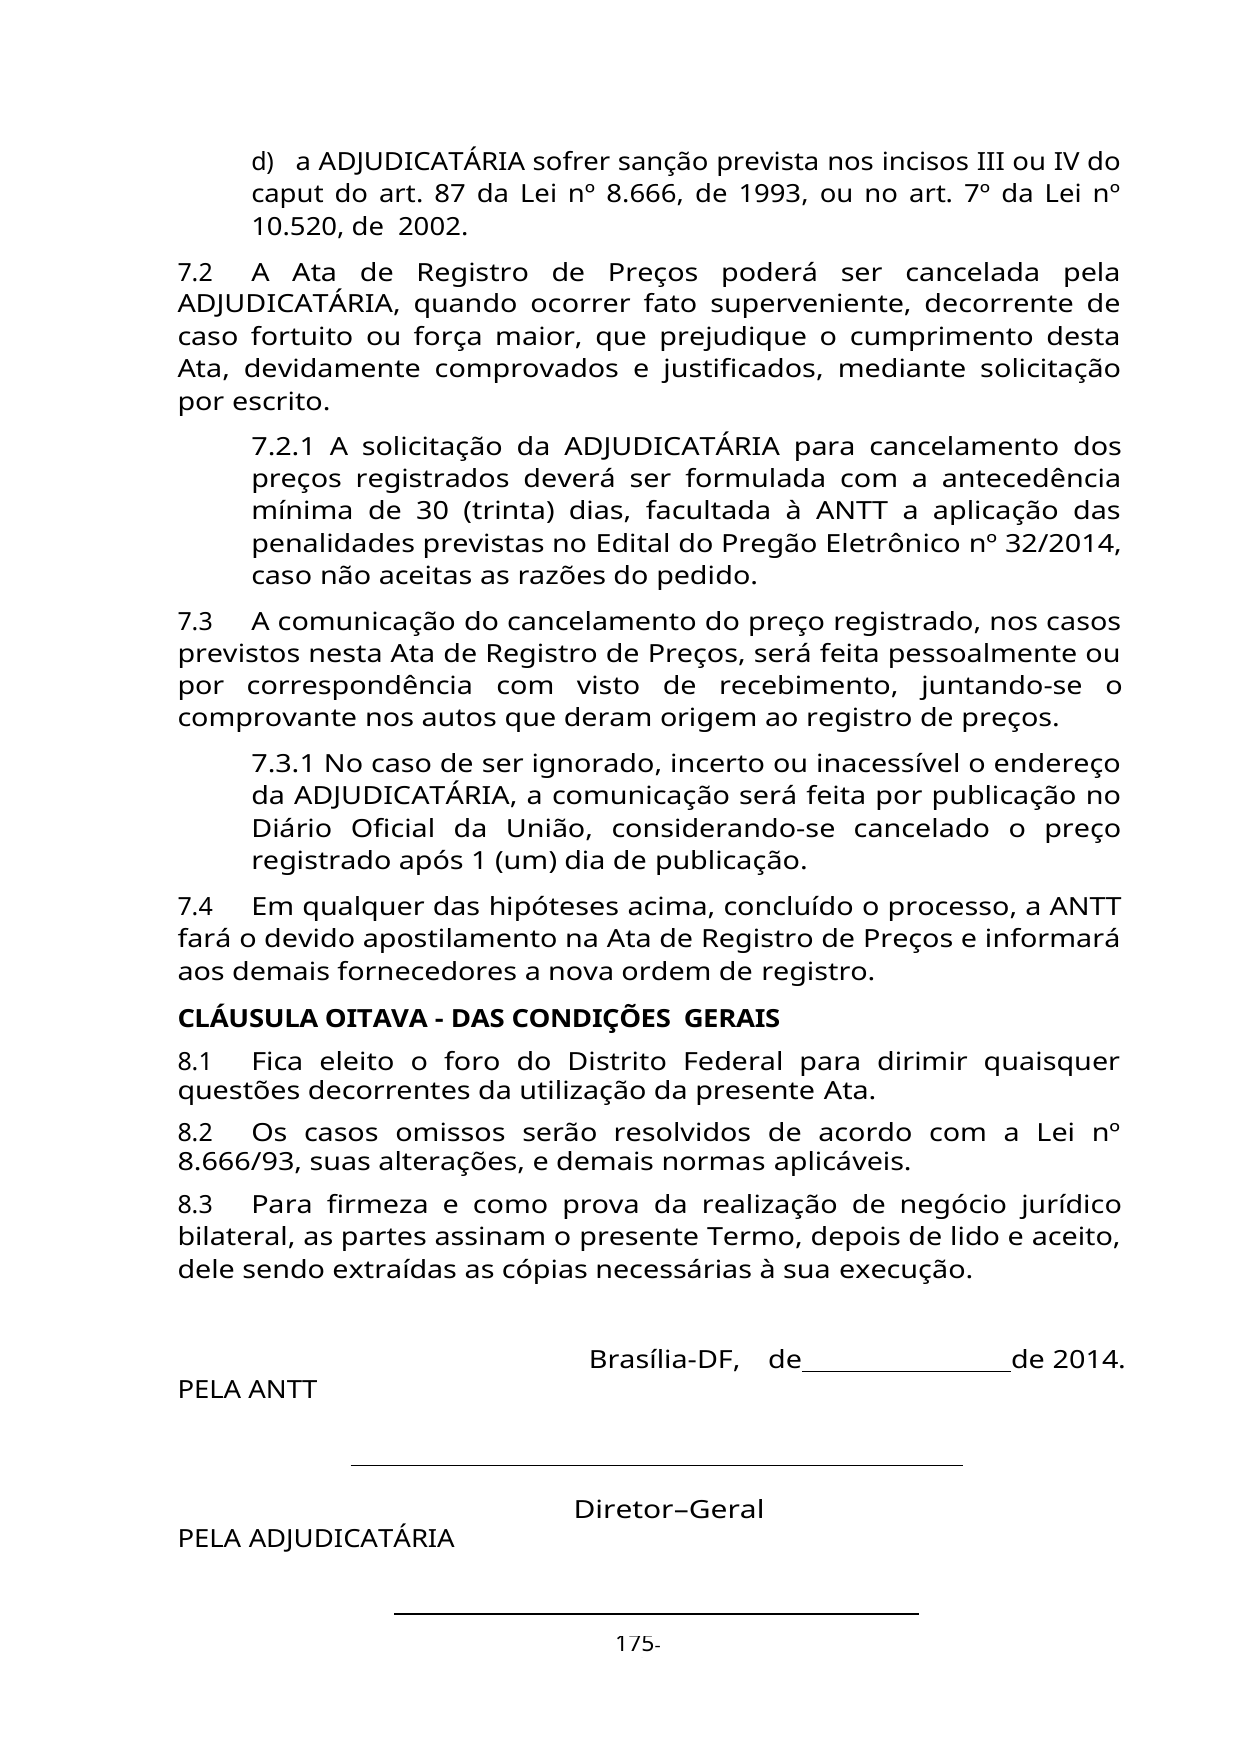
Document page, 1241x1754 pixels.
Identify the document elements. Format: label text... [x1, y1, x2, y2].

text Diretor–Geral [573, 1498, 1134, 1523]
list Fica eleito o foro do Distrito Federal para dirimir quaisquer questões decorrentes da utilização da presente Ata. [177, 1047, 1122, 1105]
list a ADJUDICATÁRIA sofrer sanção prevista nos incisos III ou IV do caput do art. 87 da Lei nº 8.666, de 1993, ou no art. 7º da Lei nº 10.520, de 2002. [251, 145, 1122, 243]
text PELA ANTT [177, 1374, 1134, 1404]
text PELA ADJUDICATÁRIA [177, 1523, 1134, 1553]
list Os casos omissos serão resolvidos de acordo com a Lei nº 8.666/93, suas alterações, e demais normas aplicáveis. [177, 1118, 1122, 1176]
list A comunicação do cancelamento do preço registrado, nos casos previstos nesta Ata de Registro de Preços, será feita pessoalmente ou por correspondência com visto de recebimento, juntando-se o comprovante nos autos que deram origem ao registro de preços. [177, 604, 1122, 734]
text Brasília-DF, de de 2014. [589, 1345, 1134, 1374]
text 7.3.1 No caso de ser ignorado, incerto ou inacessível o endereço da ADJUDICATÁRIA, a comunicação será feita por publicação no Diário Oficial da União, considerando-se cancelado o preço registrado após 1 (um) dia de publicação. [251, 746, 1122, 877]
list Em qualquer das hipóteses acima, concluído o processo, a ANTT fará o devido apostilamento na Ata de Registro de Preços e informará aos demais fornecedores a nova ordem de registro. [177, 889, 1122, 987]
list Para firmeza e como prova da realização de negócio jurídico bilateral, as partes assinam o presente Termo, depois de lido e aceito, dele sendo extraídas as cópias necessárias à sua execução. [177, 1187, 1122, 1285]
subtitle CLÁUSULA OITAVA - DAS CONDIÇÕES GERAIS [177, 1000, 1134, 1034]
text 7.2.1 A solicitação da ADJUDICATÁRIA para cancelamento dos preços registrados deverá ser formulada com a antecedência mínima de 30 (trinta) dias, facultada à ANTT a aplicação das penalidades previstas no Edital do Pregão Eletrônico nº 32/2014, caso não aceitas as razões do pedido. [251, 430, 1122, 592]
list A Ata de Registro de Preços poderá ser cancelada pela ADJUDICATÁRIA, quando ocorrer fato superveniente, decorrente de caso fortuito ou força maior, que prejudique o cumprimento desta Ata, devidamente comprovados e justificados, mediante solicitação por escrito. [177, 255, 1122, 417]
